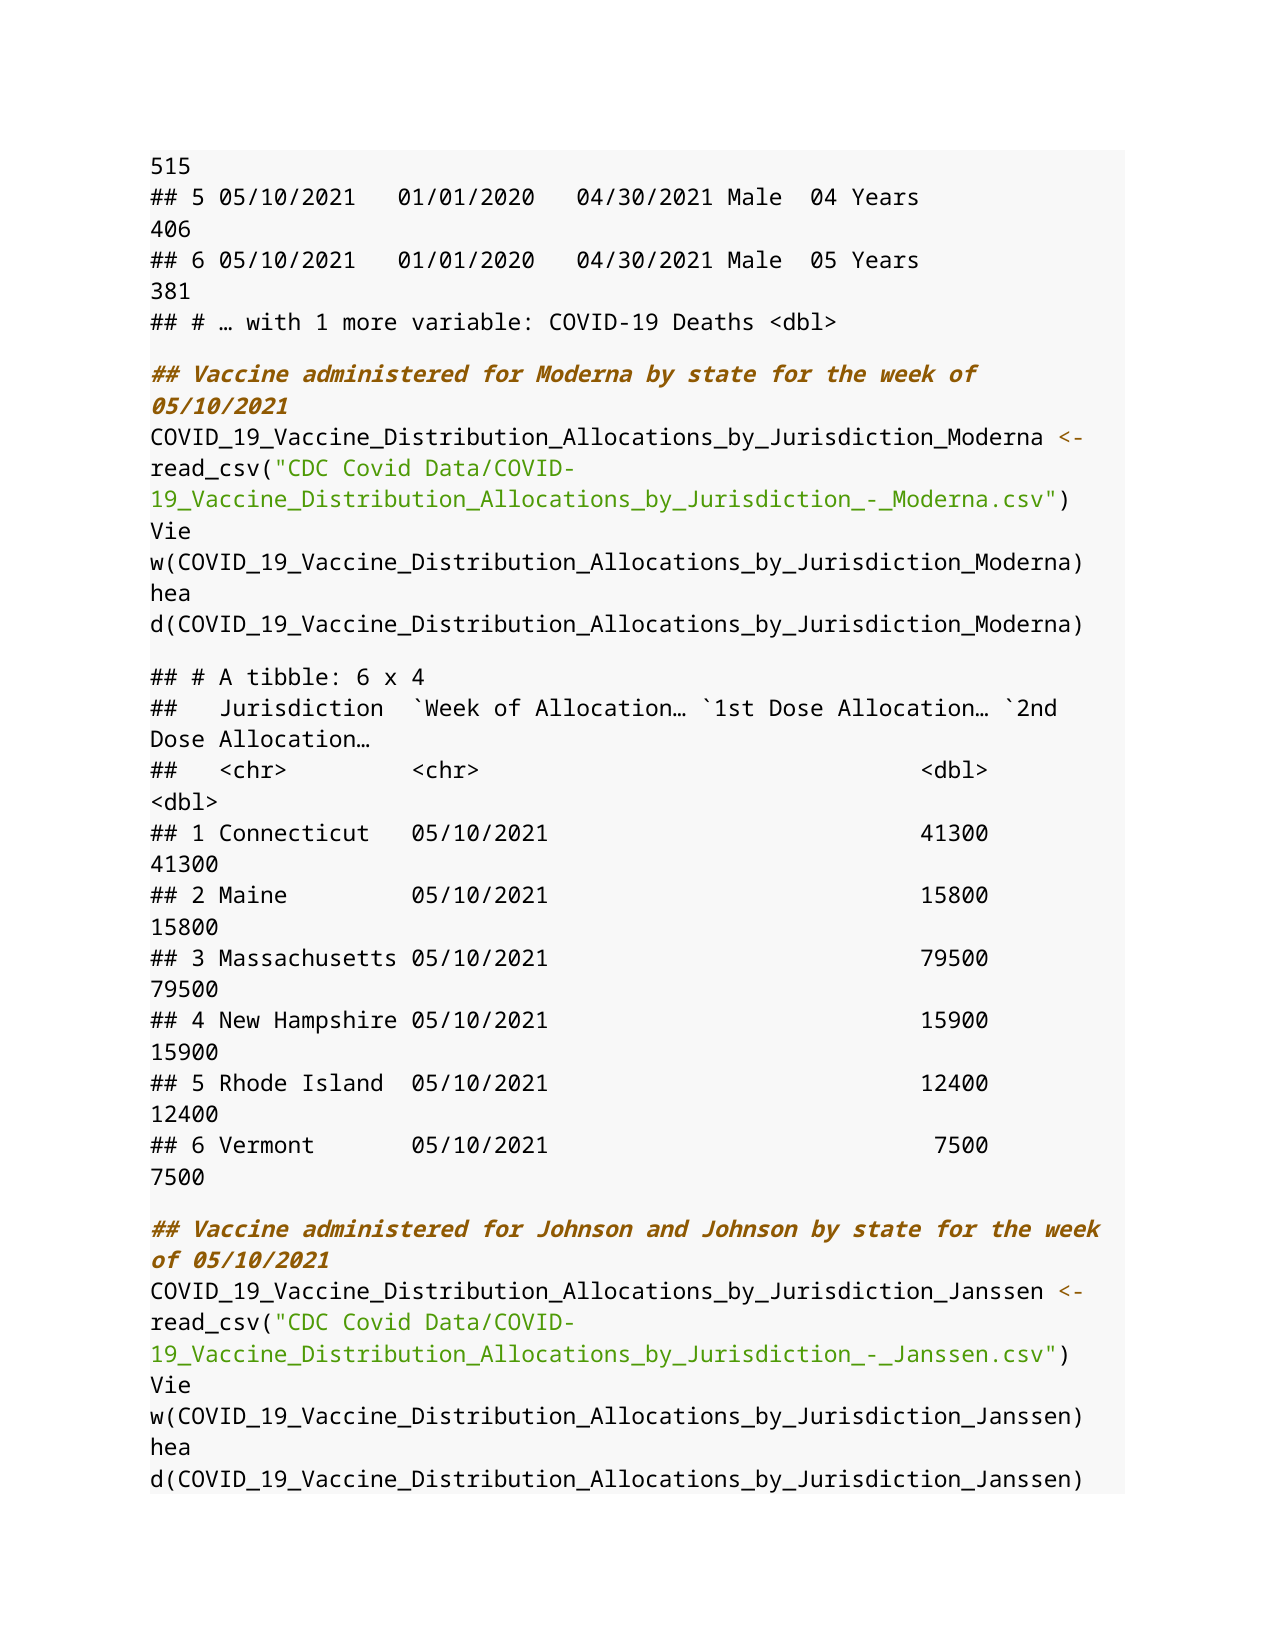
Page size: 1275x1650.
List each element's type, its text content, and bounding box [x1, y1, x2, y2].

text ## # A tibble: 6 x 4 ## Jurisdiction `Week of Allocation… `1st Dose Allocation… `2nd Dose Allocation… ## <chr> <chr> <dbl> <dbl> ## 1 Connecticut 05/10/2021 41300 41300 ## 2 Maine 05/10/2021 15800 15800 ## 3 Massachusetts 05/10/2021 79500 79500 ## 4 New Hampshire 05/10/2021 15900 15900 ## 5 Rhode Island 05/10/2021 12400 12400 ## 6 Vermont 05/10/2021 7500 7500 [150, 660, 1125, 1192]
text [150, 150, 1125, 337]
text ## Vaccine administered for Moderna by state for the week of 05/10/2021 COVID_19_Vaccine_Distribution_Allocations_by_Jurisdiction_Moderna <- read_csv("CDC Covid Data/COVID-19_Vaccine_Distribution_Allocations_by_Jurisdiction_-_Moderna.csv") View(COVID_19_Vaccine_Distribution_Allocations_by_Jurisdiction_Moderna) head(COVID_19_Vaccine_Distribution_Allocations_by_Jurisdiction_Moderna) [150, 358, 1125, 639]
text ## Vaccine administered for Johnson and Johnson by state for the week of 05/10/2021 COVID_19_Vaccine_Distribution_Allocations_by_Jurisdiction_Janssen <- read_csv("CDC Covid Data/COVID-19_Vaccine_Distribution_Allocations_by_Jurisdiction_-_Janssen.csv") View(COVID_19_Vaccine_Distribution_Allocations_by_Jurisdiction_Janssen) head(COVID_19_Vaccine_Distribution_Allocations_by_Jurisdiction_Janssen) [150, 1212, 1125, 1494]
